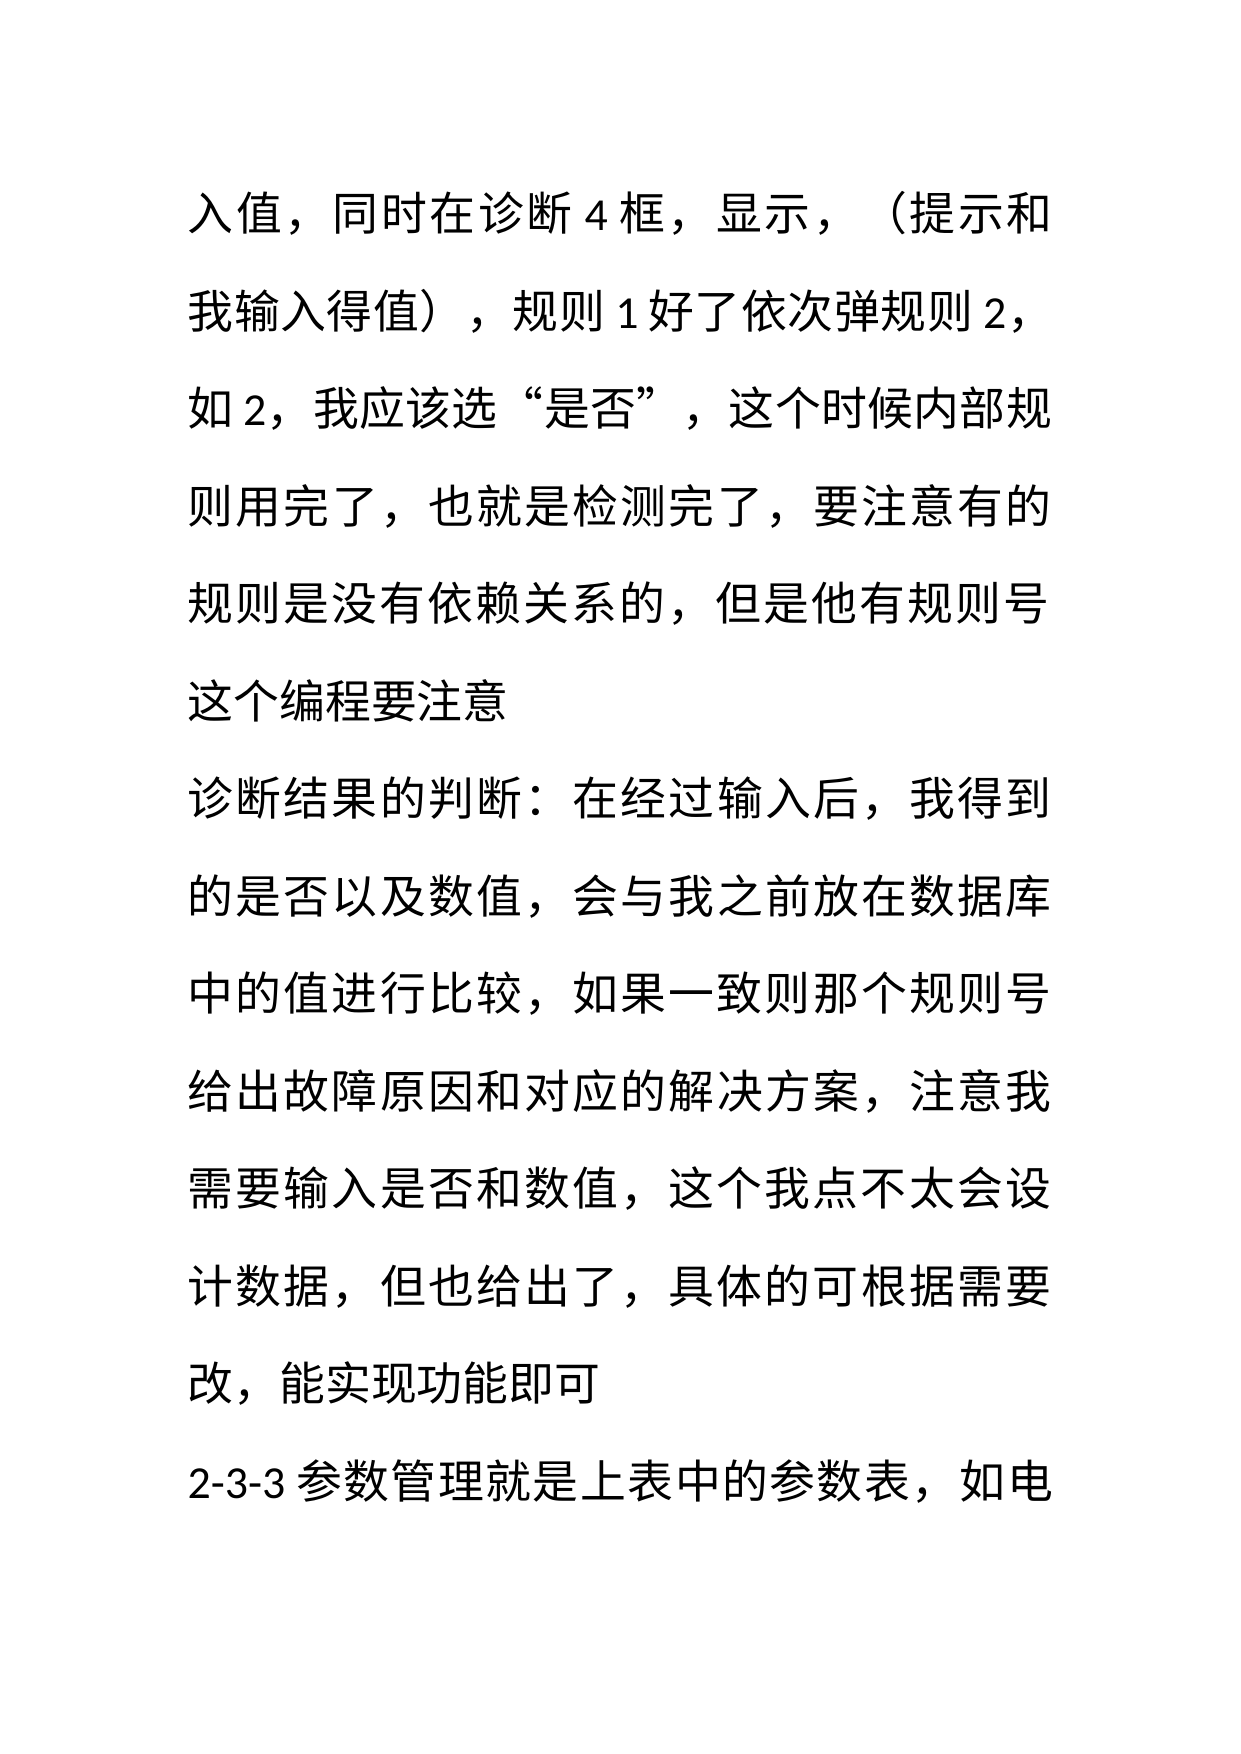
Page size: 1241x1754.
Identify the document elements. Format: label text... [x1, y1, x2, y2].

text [187, 1429, 1053, 1527]
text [187, 162, 1053, 747]
text 诊断结果的判断：在经过输入后，我得到的是否以及数值，会与我之前放在数据库中的值进行比较，如果一致则那个规则号给出故障原因和对应的解决方案，注意我需要输入是否和数值，这个我点不太会设计数据，但也给出了，具体的可根据需要改，能实现功能即可 [187, 747, 1053, 1429]
